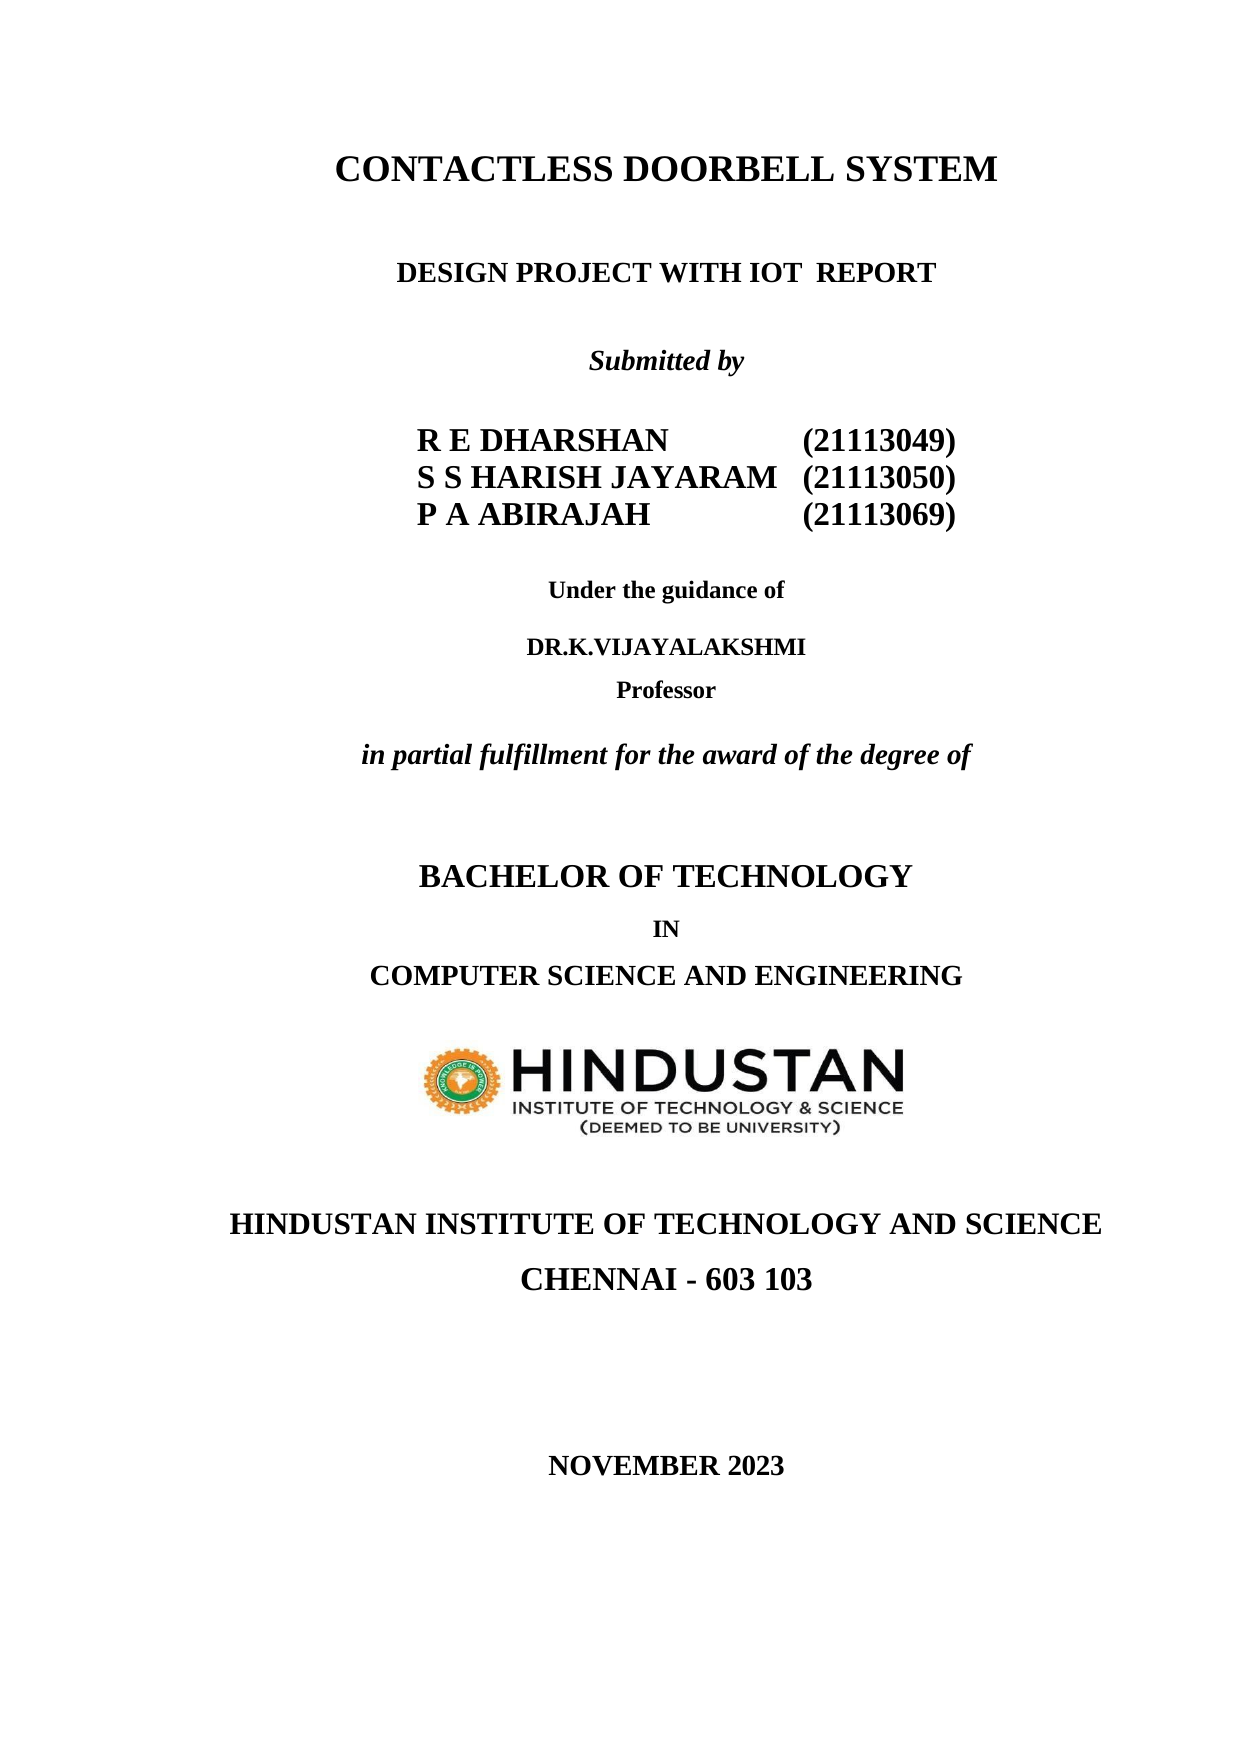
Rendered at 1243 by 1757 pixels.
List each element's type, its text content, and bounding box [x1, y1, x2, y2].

text in partial fulfillment for the award of the degree of [93, 737, 1239, 771]
subtitle COMPUTER SCIENCE AND ENGINEERING [93, 958, 1240, 992]
text HINDUSTAN INSTITUTE OF TECHNOLOGY AND SCIENCE [93, 1205, 1239, 1241]
subtitle CHENNAI - 603 103 [93, 1259, 1240, 1297]
subtitle CONTACTLESS DOORBELL SYSTEM [93, 146, 1240, 189]
text Under the guidance of DR.K.VIJAYALAKSHMI [524, 546, 808, 661]
picture [418, 1040, 904, 1137]
text NOVEMBER 2023 [93, 1448, 1240, 1482]
subtitle DESIGN PROJECT WITH IOT REPORT [93, 255, 1240, 288]
text Professor [93, 676, 1240, 704]
table_cell (21113069) [790, 498, 962, 535]
table_header R E DHARSHAN [411, 423, 790, 460]
text IN [93, 914, 1240, 943]
text Submitted by [93, 343, 1241, 377]
table_cell S S HARISH JAYARAM [411, 460, 790, 498]
table_cell (21113050) [790, 460, 962, 498]
table_header (21113049) [790, 423, 962, 460]
subtitle BACHELOR OF TECHNOLOGY [93, 857, 1239, 895]
table_cell P A ABIRAJAH [411, 498, 790, 535]
